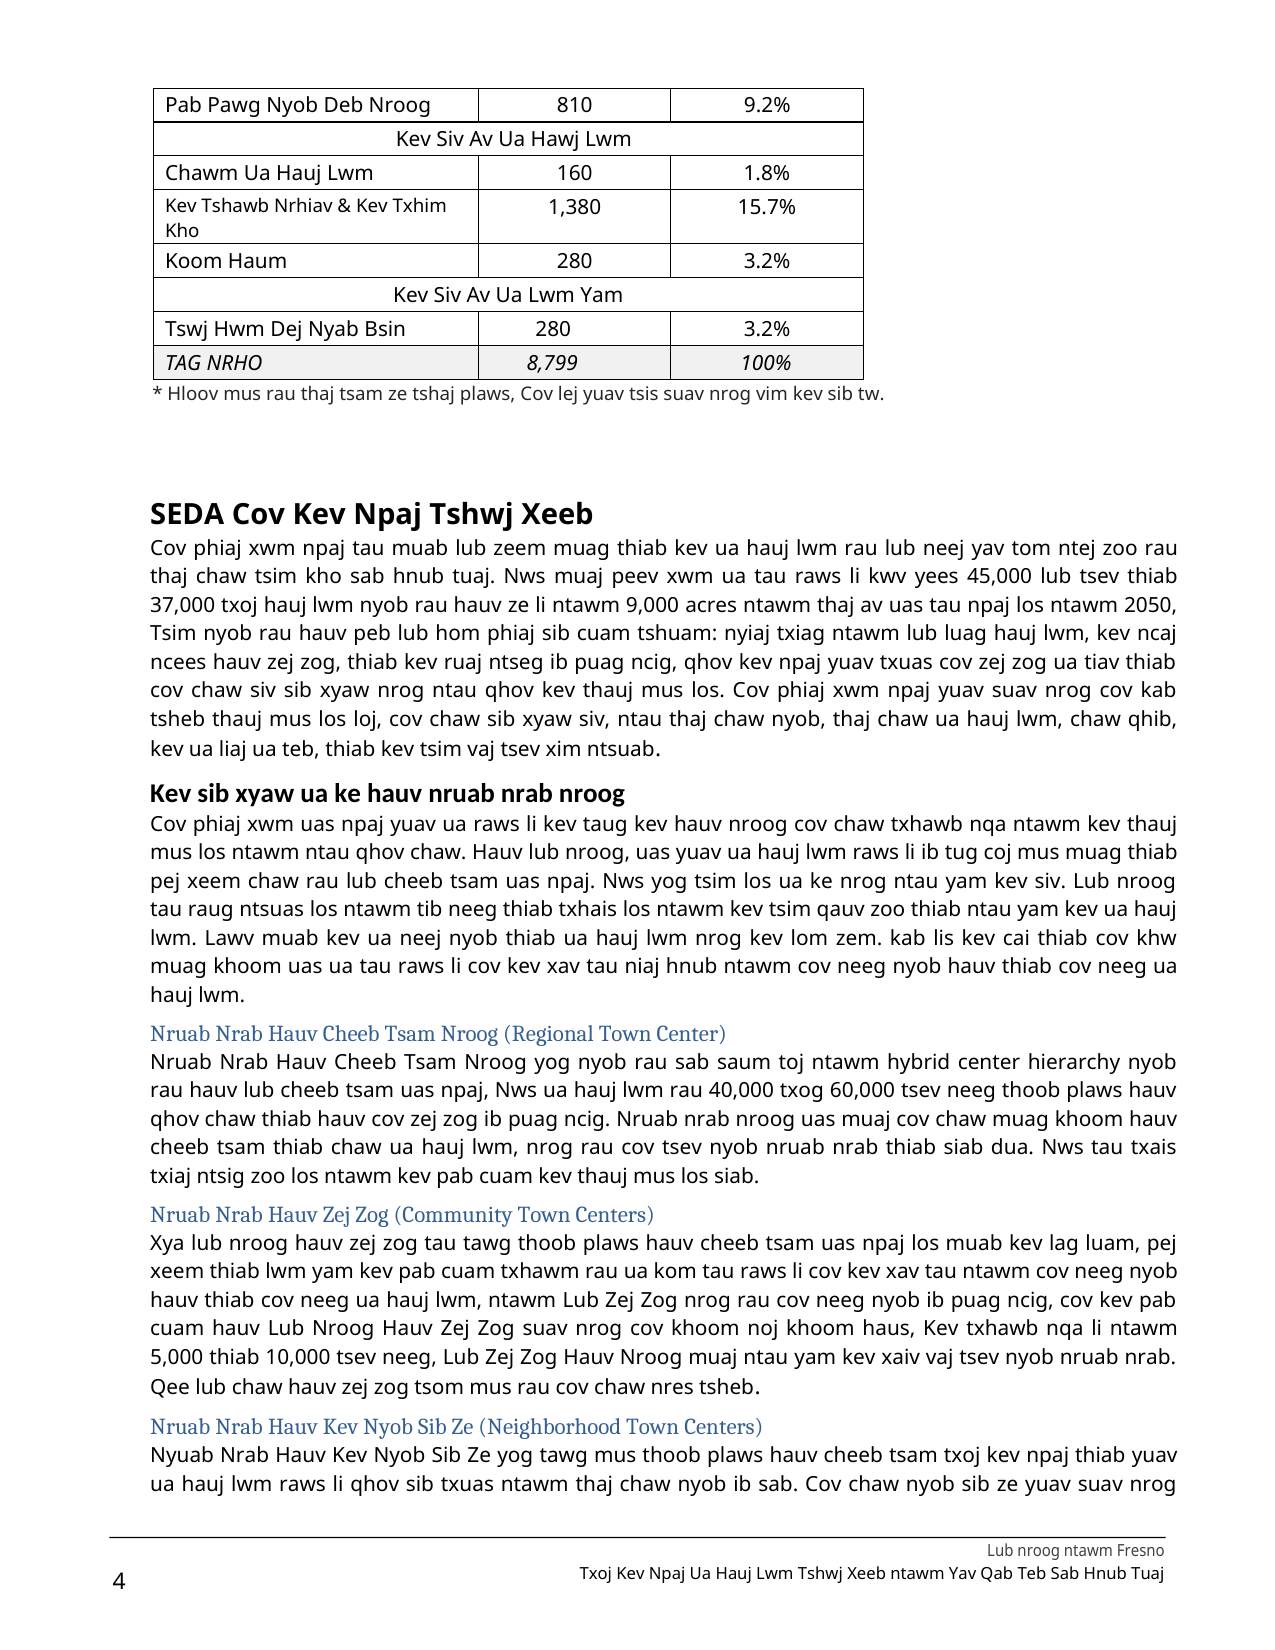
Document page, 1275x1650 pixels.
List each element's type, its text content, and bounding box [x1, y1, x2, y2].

subtitle SEDA Cov Kev Npaj Tshwj Xeeb [150, 493, 1179, 533]
text Cov phiaj xwm uas npaj yuav ua raws li kev taug kev hauv nroog cov chaw txhawb nqa ntawm kev thauj mus los ntawm ntau qhov chaw. Hauv lub nroog, uas yuav ua hauj lwm raws li ib tug coj mus muag thiab pej xeem chaw rau lub cheeb tsam uas npaj. Nws yog tsim los ua ke nrog ntau yam kev siv. Lub nroog tau raug ntsuas los ntawm tib neeg thiab txhais los ntawm kev tsim qauv zoo thiab ntau yam kev ua hauj lwm. Lawv muab kev ua neej nyob thiab ua hauj lwm nrog kev lom zem. kab lis kev cai thiab cov khw muag khoom uas ua tau raws li cov kev xav tau niaj hnub ntawm cov neeg nyob hauv thiab cov neeg ua hauj lwm. [150, 809, 1179, 1008]
table_cell 810 [479, 89, 670, 121]
text * Hloov mus rau thaj tsam ze tshaj plaws, Cov lej yuav tsis suav nrog vim kev sib tw. [152, 381, 1179, 406]
table_cell TAG NRHO [154, 346, 478, 379]
table_cell Tswj Hwm Dej Nyab Bsin [154, 312, 478, 345]
table_cell 1.8% [671, 156, 863, 189]
subtitle Nruab Nrab Hauv Zej Zog (Community Town Centers) [150, 1202, 1179, 1228]
table_cell Kev Tshawb Nrhiav & Kev Txhim Kho [154, 190, 478, 243]
subtitle Nruab Nrab Hauv Kev Nyob Sib Ze (Neighborhood Town Centers) [150, 1414, 1179, 1440]
table_cell 160 [479, 156, 670, 189]
table_cell 3.2% [671, 312, 863, 345]
text Cov phiaj xwm npaj tau muab lub zeem muag thiab kev ua hauj lwm rau lub neej yav tom ntej zoo rau thaj chaw tsim kho sab hnub tuaj. Nws muaj peev xwm ua tau raws li kwv yees 45,000 lub tsev thiab 37,000 txoj hauj lwm nyob rau hauv ze li ntawm 9,000 acres ntawm thaj av uas tau npaj los ntawm 2050, Tsim nyob rau hauv peb lub hom phiaj sib cuam tshuam: nyiaj txiag ntawm lub luag hauj lwm, kev ncaj ncees hauv zej zog, thiab kev ruaj ntseg ib puag ncig, qhov kev npaj yuav txuas cov zej zog ua tiav thiab cov chaw siv sib xyaw nrog ntau qhov kev thauj mus los. Cov phiaj xwm npaj yuav suav nrog cov kab tsheb thauj mus los loj, cov chaw sib xyaw siv, ntau thaj chaw nyob, thaj chaw ua hauj lwm, chaw qhib, kev ua liaj ua teb, thiab kev tsim vaj tsev xim ntsuab. [150, 533, 1179, 763]
subtitle Nruab Nrab Hauv Cheeb Tsam Nroog (Regional Town Center) [150, 1021, 1179, 1047]
table_cell Koom Haum [154, 244, 478, 277]
text Xya lub nroog hauv zej zog tau tawg thoob plaws hauv cheeb tsam uas npaj los muab kev lag luam, pej xeem thiab lwm yam kev pab cuam txhawm rau ua kom tau raws li cov kev xav tau ntawm cov neeg nyob hauv thiab cov neeg ua hauj lwm, ntawm Lub Zej Zog nrog rau cov neeg nyob ib puag ncig, cov kev pab cuam hauv Lub Nroog Hauv Zej Zog suav nrog cov khoom noj khoom haus, Kev txhawb nqa li ntawm 5,000 thiab 10,000 tsev neeg, Lub Zej Zog Hauv Nroog muaj ntau yam kev xaiv vaj tsev nyob nruab nrab. Qee lub chaw hauv zej zog tsom mus rau cov chaw nres tsheb. [150, 1228, 1179, 1401]
table_cell 280 [479, 244, 670, 277]
table_cell 15.7% [671, 190, 863, 243]
table_cell 280 [479, 312, 670, 345]
table_cell 100% [671, 346, 863, 379]
text Nruab Nrab Hauv Cheeb Tsam Nroog yog nyob rau sab saum toj ntawm hybrid center hierarchy nyob rau hauv lub cheeb tsam uas npaj, Nws ua hauj lwm rau 40,000 txog 60,000 tsev neeg thoob plaws hauv qhov chaw thiab hauv cov zej zog ib puag ncig. Nruab nrab nroog uas muaj cov chaw muag khoom hauv cheeb tsam thiab chaw ua hauj lwm, nrog rau cov tsev nyob nruab nrab thiab siab dua. Nws tau txais txiaj ntsig zoo los ntawm kev pab cuam kev thauj mus los siab. [150, 1047, 1179, 1189]
table_cell 1,380 [479, 190, 670, 243]
table_cell Kev Siv Av Ua Hawj Lwm [154, 123, 863, 155]
table_cell 3.2% [671, 244, 863, 277]
table_cell Chawm Ua Hauj Lwm [154, 156, 478, 189]
table_cell Pab Pawg Nyob Deb Nroog [154, 89, 478, 121]
table_cell 9.2% [671, 89, 863, 121]
table_cell 8,799 [479, 346, 670, 379]
subtitle Kev sib xyaw ua ke hauv nruab nrab nroog [150, 776, 1179, 809]
table_cell Kev Siv Av Ua Lwm Yam [154, 278, 863, 311]
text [150, 1440, 1179, 1497]
